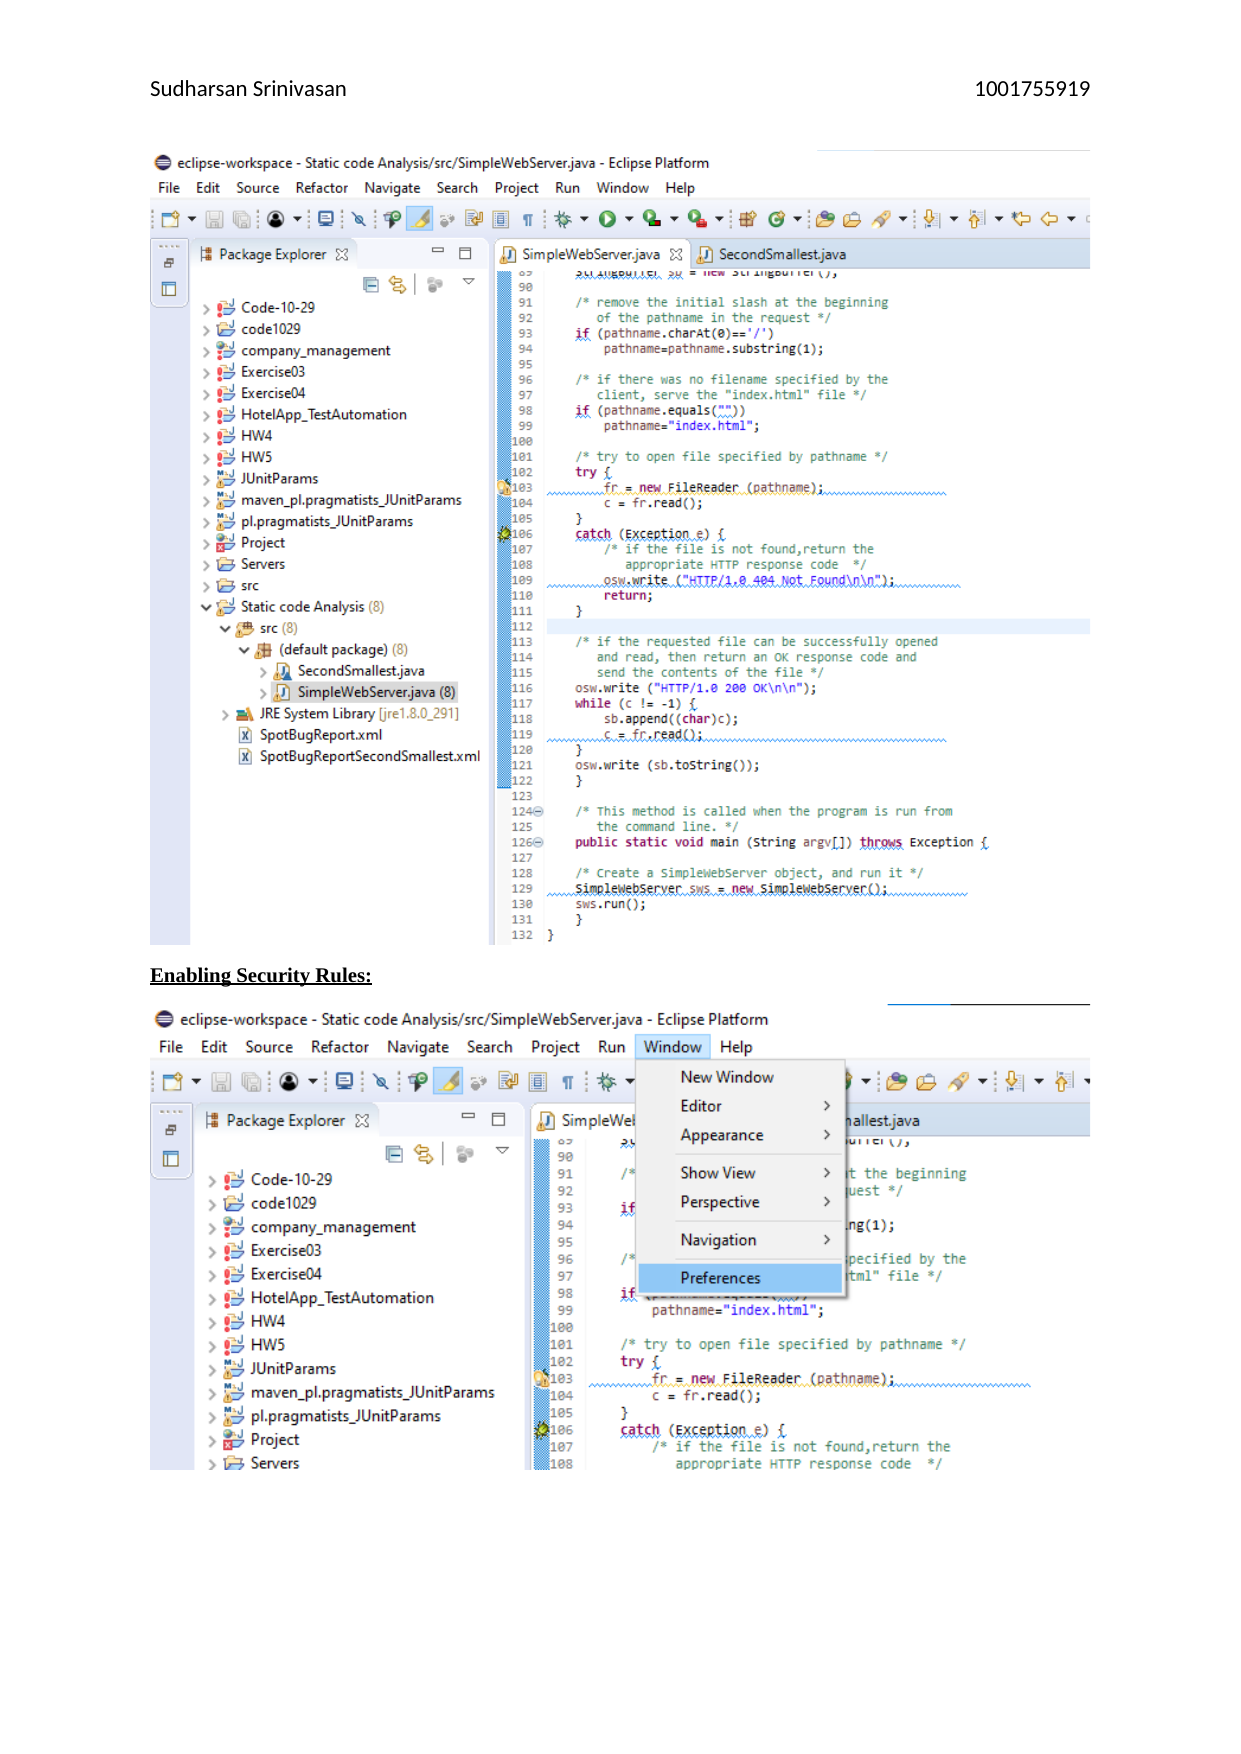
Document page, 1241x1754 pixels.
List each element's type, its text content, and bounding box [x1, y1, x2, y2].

picture [150, 150, 1091, 945]
text Enabling Security Rules: [150, 963, 1090, 987]
picture [150, 1004, 1091, 1470]
